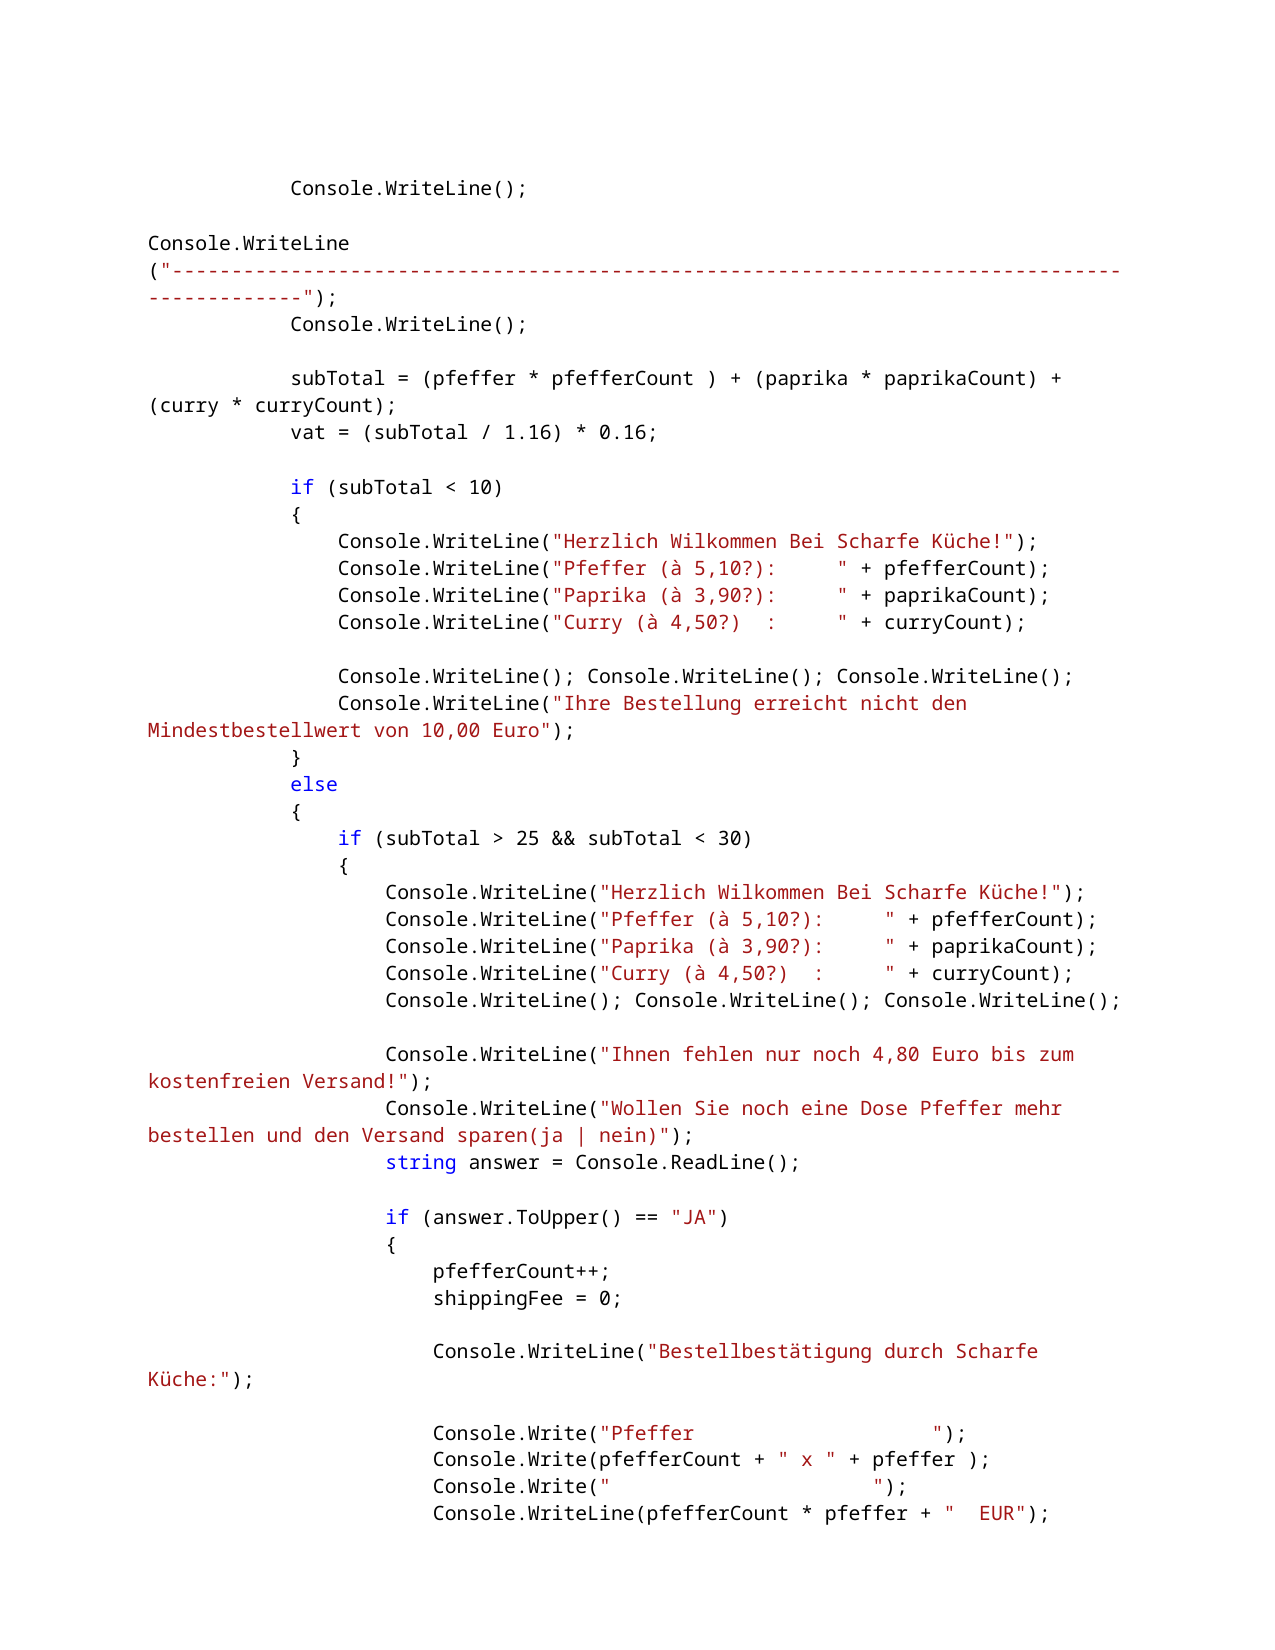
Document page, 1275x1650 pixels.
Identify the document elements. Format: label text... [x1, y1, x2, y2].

text { [148, 797, 1127, 824]
text Console.WriteLine("Paprika (à 3,90?): " + paprikaCount); [148, 581, 1127, 608]
text Console.WriteLine(); [148, 311, 1127, 337]
text Console.WriteLine(); Console.WriteLine(); Console.WriteLine(); [148, 662, 1127, 689]
text string answer = Console.ReadLine(); [148, 1148, 1127, 1175]
text subTotal = (pfeffer * pfefferCount ) + (paprika * paprikaCount) + (curry * curryCount); [148, 364, 1127, 418]
text Console.WriteLine("Herzlich Wilkommen Bei Scharfe Küche!"); [148, 527, 1127, 554]
text Console.WriteLine("Pfeffer (à 5,10?): " + pfefferCount); [148, 554, 1127, 581]
text Console.WriteLine("Curry (à 4,50?) : " + curryCount); [148, 959, 1127, 986]
text Console.WriteLine("Wollen Sie noch eine Dose Pfeffer mehr bestellen und den Versand sparen(ja | nein)"); [148, 1094, 1127, 1148]
text Console.Write(pfefferCount + " x " + pfeffer ); [148, 1446, 1127, 1473]
text if (answer.ToUpper() == "JA") [148, 1203, 1127, 1230]
text Console.WriteLine("Herzlich Wilkommen Bei Scharfe Küche!"); [148, 878, 1127, 905]
text Console.WriteLine("Curry (à 4,50?) : " + curryCount); [148, 608, 1127, 635]
text Console.WriteLine("Ihre Bestellung erreicht nicht den Mindestbestellwert von 10,00 Euro"); [148, 689, 1127, 743]
text Console.Write(" "); [148, 1473, 1127, 1500]
text Console.WriteLine(); Console.WriteLine(); Console.WriteLine(); [148, 986, 1127, 1013]
text { [148, 1230, 1127, 1257]
text pfefferCount++; [148, 1257, 1127, 1284]
text Console.Write("Pfeffer "); [148, 1419, 1127, 1446]
text { [148, 851, 1127, 878]
text Console.WriteLine("Ihnen fehlen nur noch 4,80 Euro bis zum kostenfreien Versand!"); [148, 1040, 1127, 1094]
text if (subTotal < 10) [148, 473, 1127, 500]
text else [148, 770, 1127, 797]
text vat = (subTotal / 1.16) * 0.16; [148, 418, 1127, 445]
text if (subTotal > 25 && subTotal < 30) [148, 824, 1127, 851]
text Console.WriteLine("Bestellbestätigung durch Scharfe Küche:"); [148, 1338, 1127, 1392]
text Console.WriteLine("---------------------------------------------------------------------------------------------"); [148, 202, 1127, 311]
text Console.WriteLine("Pfeffer (à 5,10?): " + pfefferCount); [148, 905, 1127, 932]
text } [148, 743, 1127, 770]
text Console.WriteLine(pfefferCount * pfeffer + " EUR"); [148, 1500, 1127, 1527]
text shippingFee = 0; [148, 1284, 1127, 1311]
text { [148, 500, 1127, 527]
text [148, 174, 1127, 202]
text Console.WriteLine("Paprika (à 3,90?): " + paprikaCount); [148, 932, 1127, 959]
